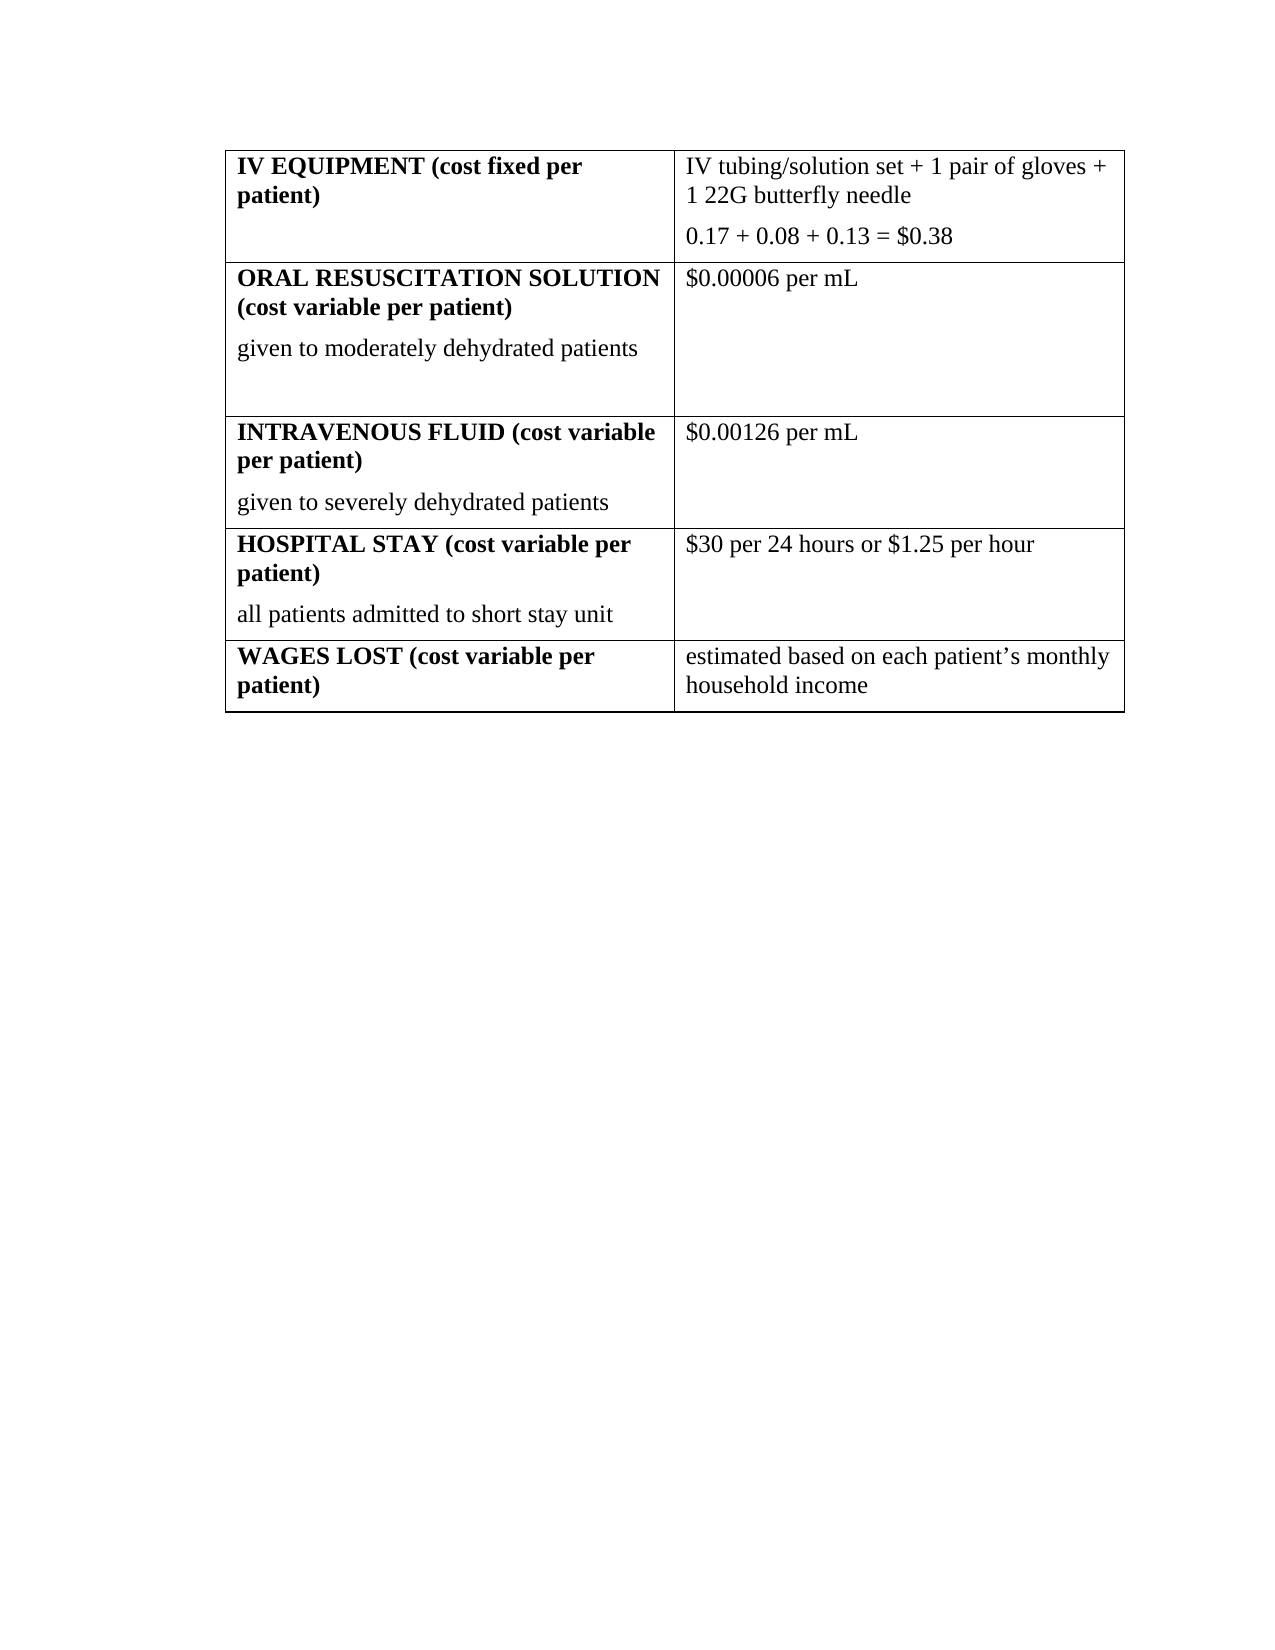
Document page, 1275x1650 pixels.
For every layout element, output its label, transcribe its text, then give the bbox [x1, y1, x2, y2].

table_cell ORAL RESUSCITATION SOLUTION (cost variable per patient) given to moderately dehydrated patients [226, 263, 674, 416]
table_cell estimated based on each patient’s monthly household income [675, 641, 1124, 711]
table_cell HOSPITAL STAY (cost variable per patient) all patients admitted to short stay unit [226, 529, 674, 640]
table_cell $0.00126 per mL [675, 417, 1124, 528]
table_cell $30 per 24 hours or $1.25 per hour [675, 529, 1124, 640]
table_cell $0.00006 per mL [675, 263, 1124, 416]
table_cell INTRAVENOUS FLUID (cost variable per patient) given to severely dehydrated patients [226, 417, 674, 528]
table_cell WAGES LOST (cost variable per patient) [226, 641, 674, 711]
table_header IV EQUIPMENT (cost fixed per patient) [226, 151, 674, 262]
table_header IV tubing/solution set + 1 pair of gloves + 1 22G butterfly needle 0.17 + 0.08 + 0.13 = $0.38 [675, 151, 1124, 262]
